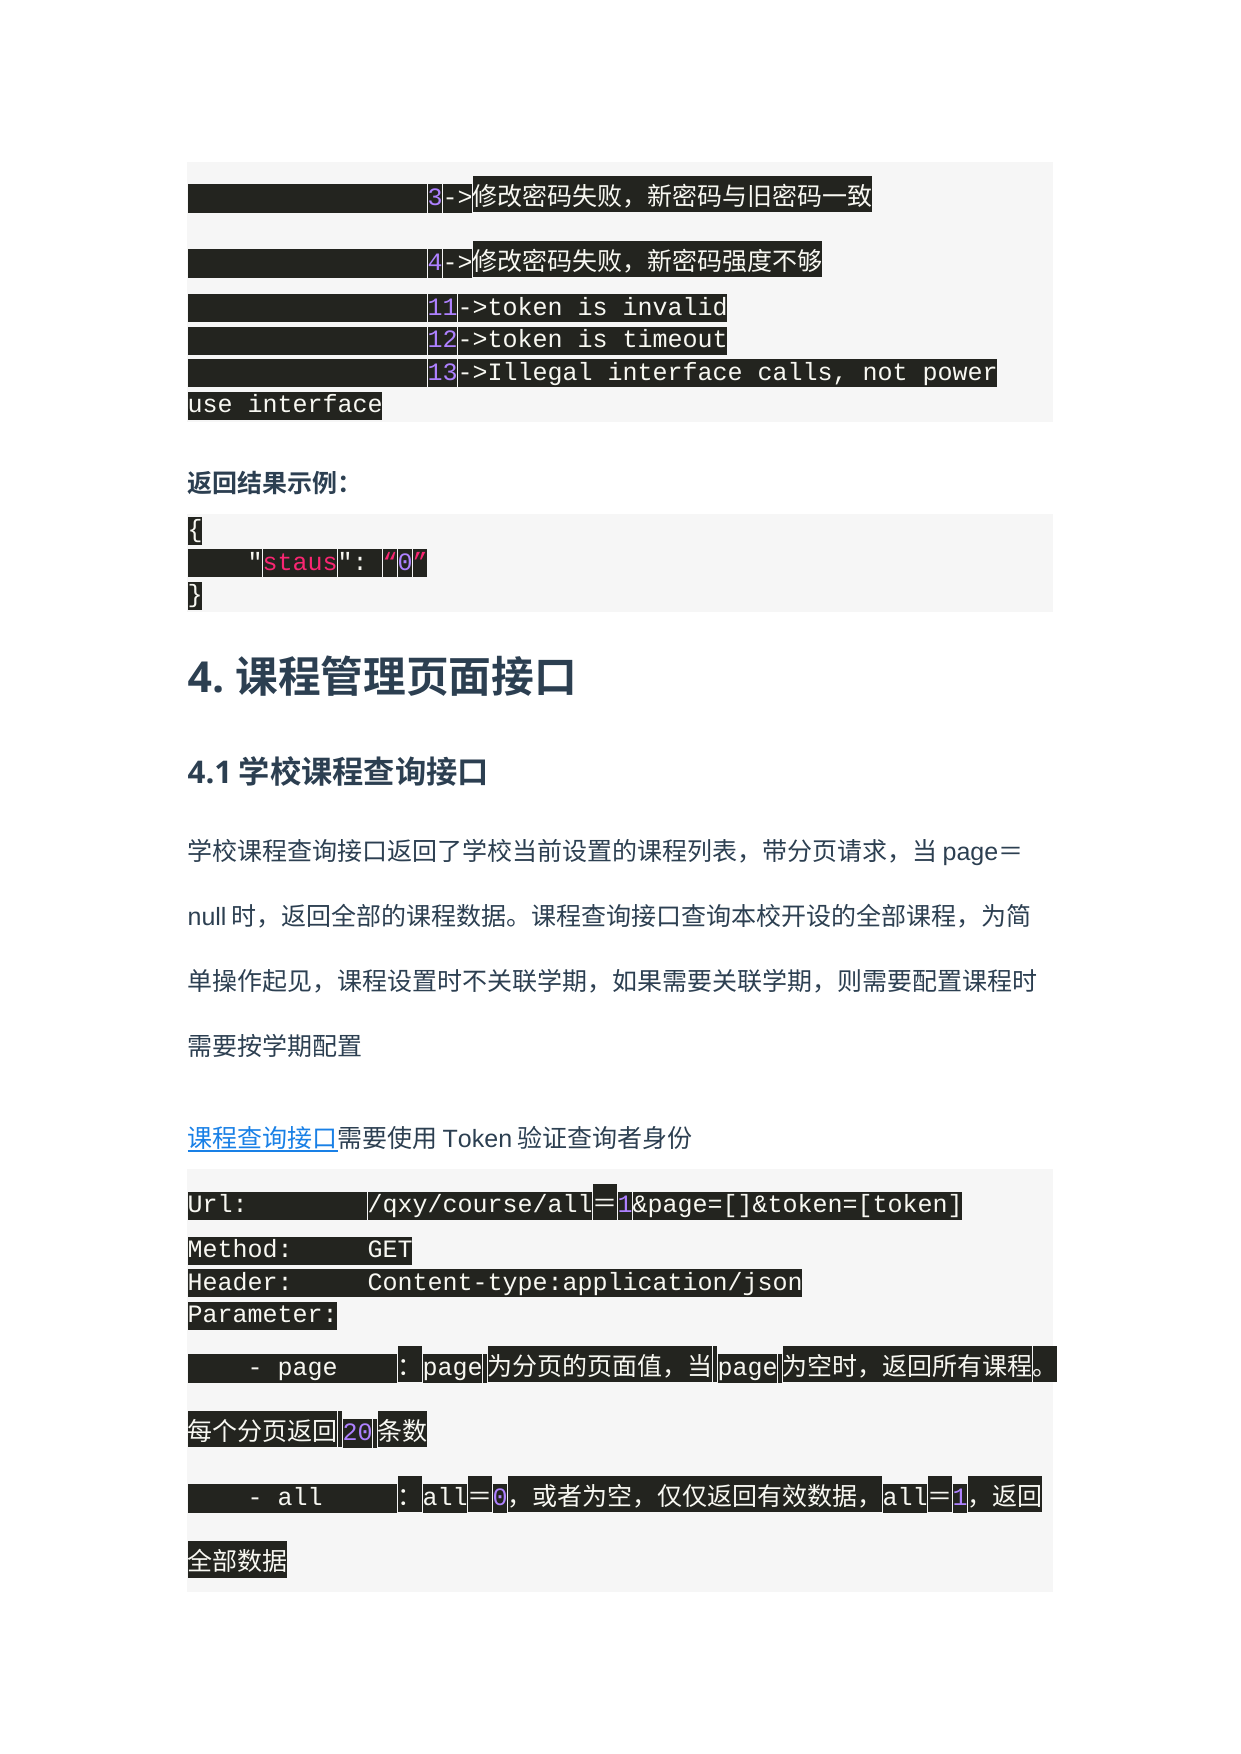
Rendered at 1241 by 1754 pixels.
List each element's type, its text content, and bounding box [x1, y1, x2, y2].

text 学校课程查询接口返回了学校当前设置的课程列表，带分页请求，当page＝null时，返回全部的课程数据。课程查询接口查询本校开设的全部课程，为简单操作起见，课程设置时不关联学期，如果需要关联学期，则需要配置课程时需要按学期配置 [187, 817, 1053, 1077]
text 课程查询接口需要使用Token验证查询者身份 [187, 1104, 1053, 1169]
text { "staus": “0” } [187, 514, 1053, 612]
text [187, 1169, 1053, 1592]
text 返回结果示例： [187, 449, 1053, 514]
text 4.1学校课程查询接口 [187, 737, 1053, 802]
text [187, 162, 1053, 422]
text 4. 课程管理页面接口 [187, 642, 1053, 707]
